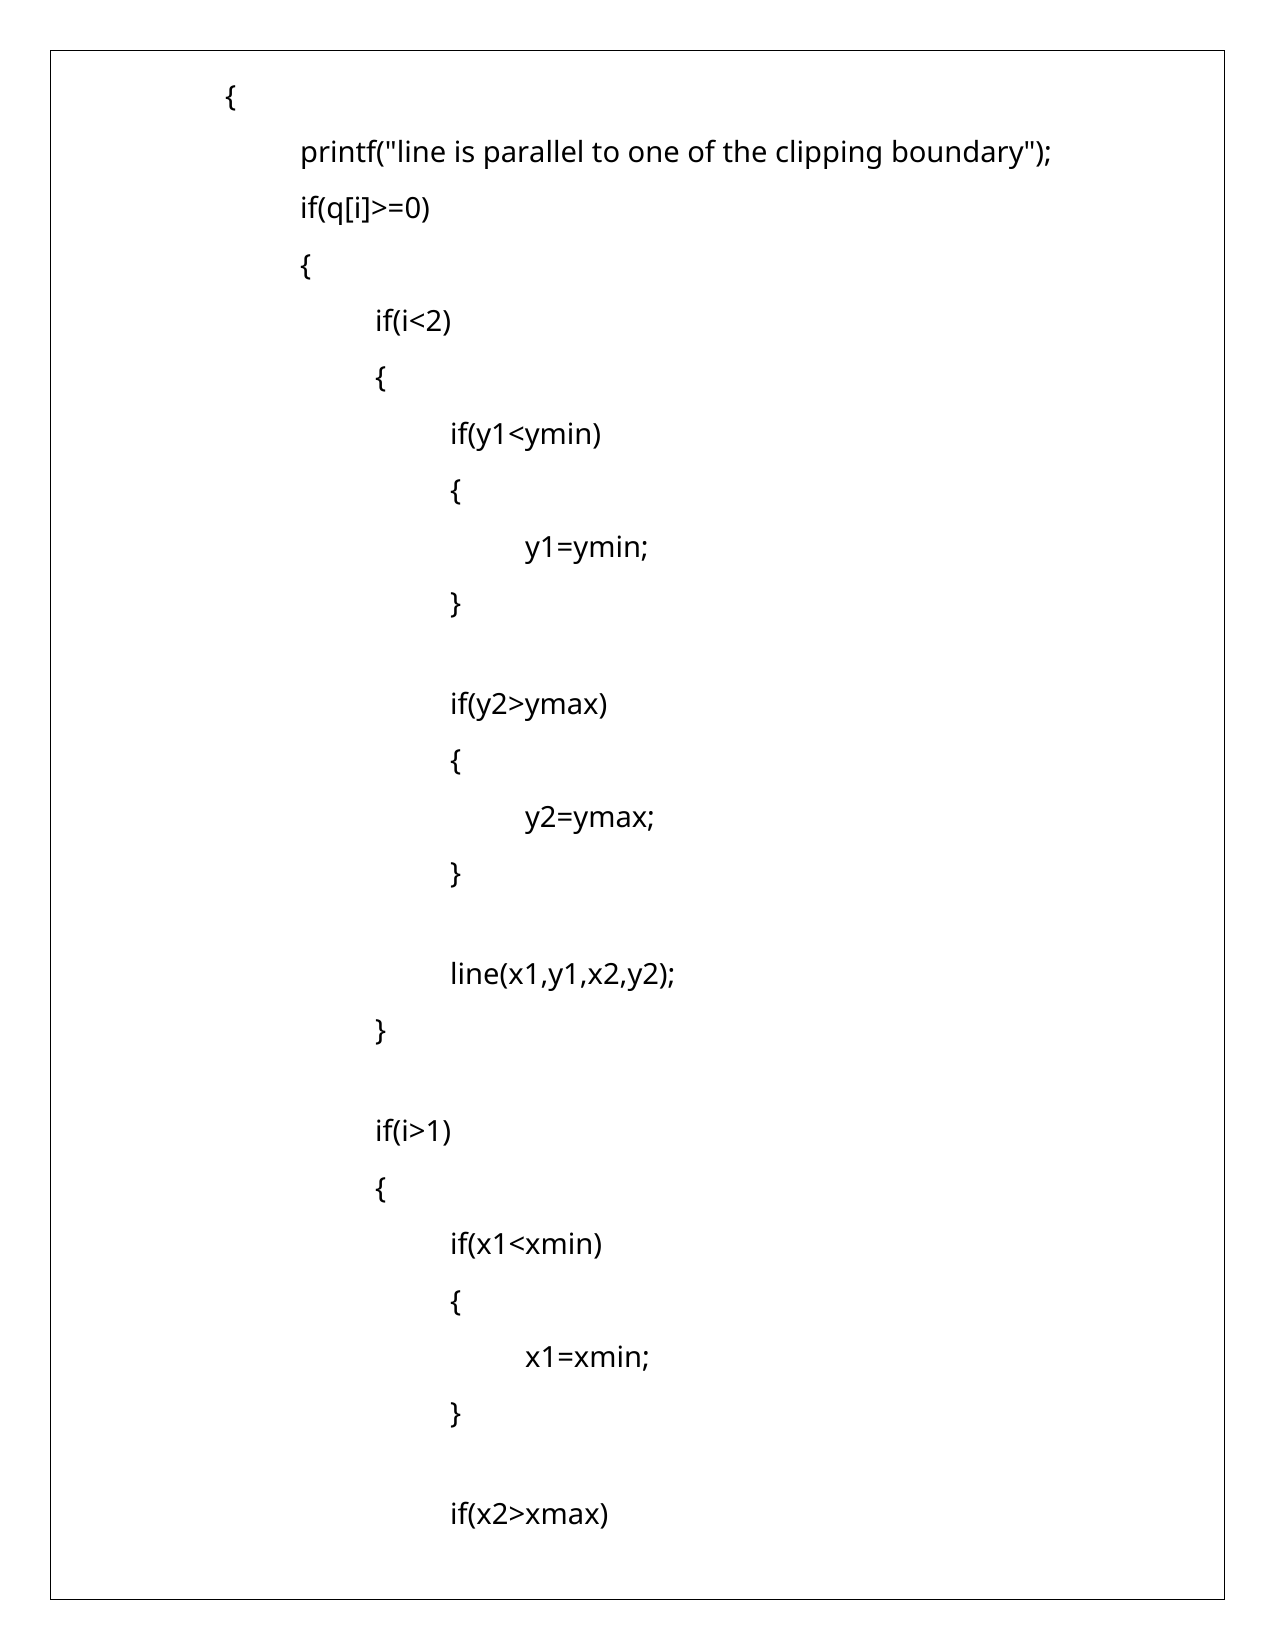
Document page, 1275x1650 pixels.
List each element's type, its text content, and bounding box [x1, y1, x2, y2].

text { [75, 739, 1200, 779]
text { [75, 1280, 1200, 1319]
text if(y1<ymin) [75, 413, 1200, 453]
text } [75, 1392, 1200, 1432]
text { [75, 75, 1200, 115]
text if(x1<xmin) [75, 1223, 1200, 1263]
text if(q[i]>=0) [75, 188, 1200, 227]
text if(i<2) [75, 300, 1200, 340]
text } [75, 852, 1200, 892]
text if(y2>ymax) [75, 683, 1200, 723]
text { [75, 469, 1200, 509]
text y1=ymin; [75, 526, 1200, 566]
text if(i>1) [75, 1111, 1200, 1150]
text { [75, 357, 1200, 396]
text } [75, 582, 1200, 622]
text printf("line is parallel to one of the clipping boundary"); [75, 131, 1200, 171]
text y2=ymax; [75, 796, 1200, 836]
text { [75, 1167, 1200, 1207]
text } [75, 1010, 1200, 1049]
text line(x1,y1,x2,y2); [75, 953, 1200, 993]
text { [75, 244, 1200, 284]
text if(x2>xmax) [75, 1493, 1200, 1533]
text x1=xmin; [75, 1336, 1200, 1376]
